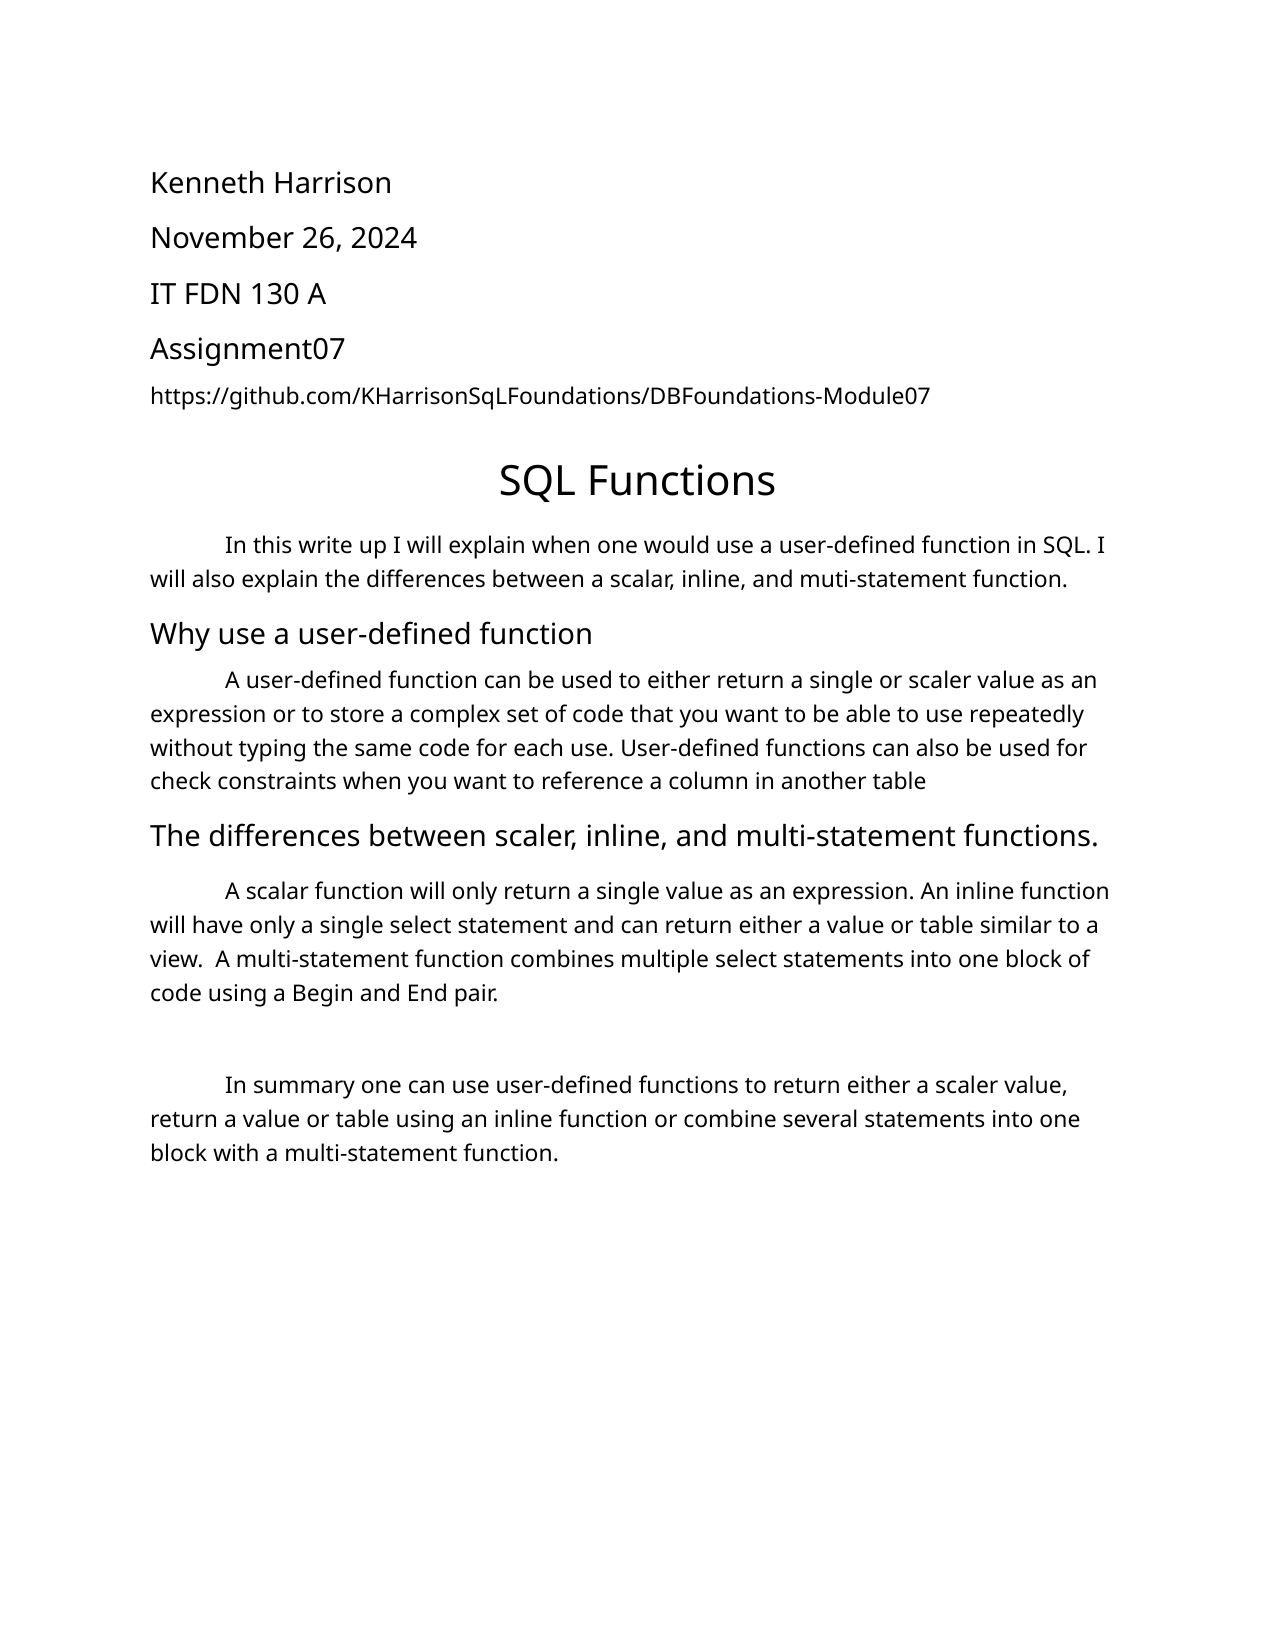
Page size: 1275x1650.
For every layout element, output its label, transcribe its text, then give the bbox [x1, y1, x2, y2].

subtitle In this write up I will explain when one would use a user-defined function in SQL. I will also explain the differences between a scalar, inline, and muti-statement function. [150, 529, 1125, 594]
subtitle Kenneth Harrison [150, 162, 1125, 202]
subtitle November 26, 2024 [150, 218, 1125, 257]
subtitle SQL Functions [150, 451, 1125, 508]
subtitle IT FDN 130 A [150, 273, 1125, 313]
subtitle Assignment07 [150, 328, 1125, 368]
subtitle Why use a user-defined function [150, 613, 1125, 653]
subtitle The differences between scaler, inline, and multi-statement functions. [150, 816, 1125, 855]
subtitle A scalar function will only return a single value as an expression. An inline function will have only a single select statement and can return either a value or table similar to a view. A multi-statement function combines multiple select statements into one block of code using a Begin and End pair. [150, 875, 1125, 1008]
text https://github.com/KHarrisonSqLFoundations/DBFoundations-Module07 [150, 379, 1125, 411]
text A user-defined function can be used to either return a single or scaler value as an expression or to store a complex set of code that you want to be able to use repeatedly without typing the same code for each use. User-defined functions can also be used for check constraints when you want to reference a column in another table [150, 664, 1125, 797]
text In summary one can use user-defined functions to return either a scaler value, return a value or table using an inline function or combine several statements into one block with a multi-statement function. [150, 1069, 1125, 1168]
